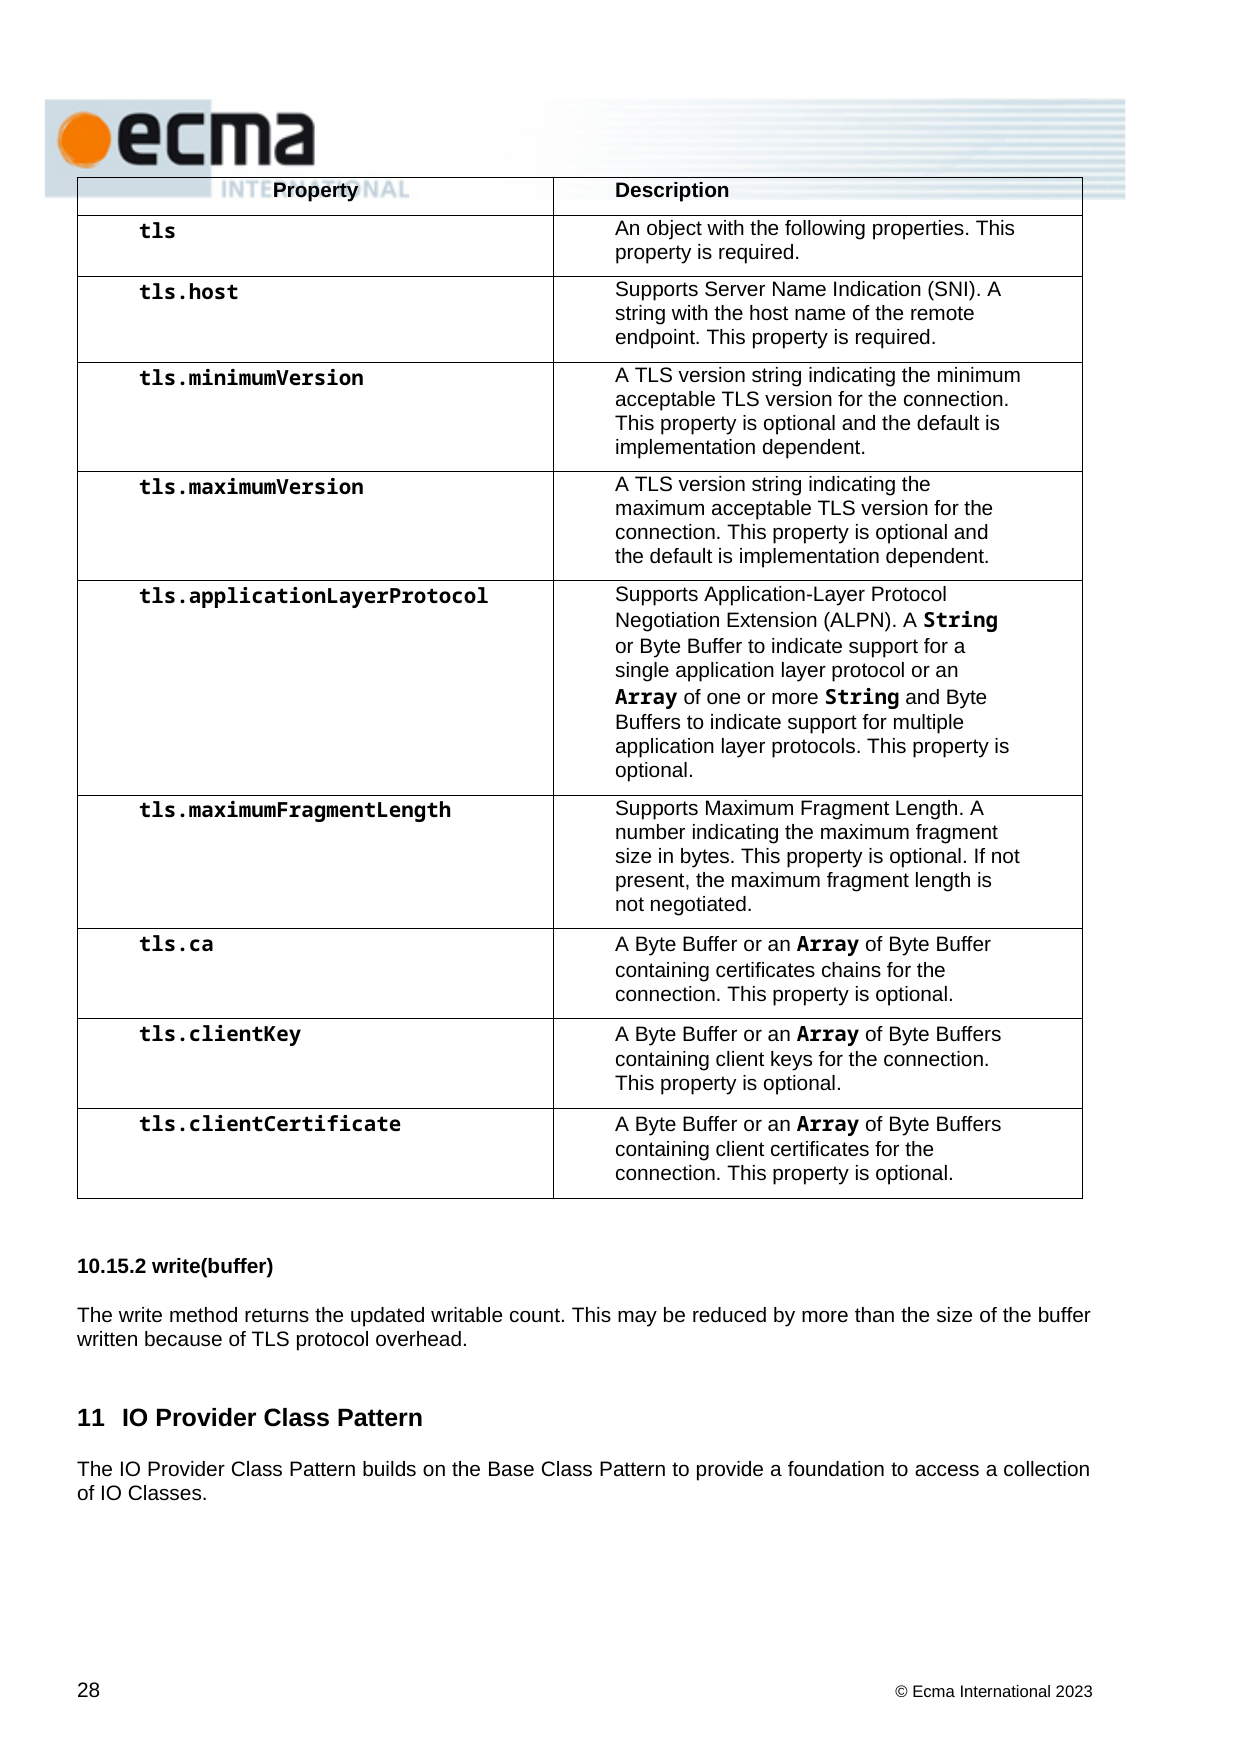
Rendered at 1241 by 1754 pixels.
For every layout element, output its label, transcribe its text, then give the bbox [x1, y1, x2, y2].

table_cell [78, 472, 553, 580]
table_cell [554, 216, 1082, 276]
picture [44, 98, 1126, 200]
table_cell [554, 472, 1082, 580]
text The write method returns the updated writable count. This may be reduced by more than the size of the buffer written because of TLS protocol overhead. [77, 1303, 1093, 1351]
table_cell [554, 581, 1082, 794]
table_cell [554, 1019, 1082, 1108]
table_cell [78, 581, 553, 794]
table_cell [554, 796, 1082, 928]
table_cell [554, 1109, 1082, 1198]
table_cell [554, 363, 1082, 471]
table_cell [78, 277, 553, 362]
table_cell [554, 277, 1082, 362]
text The IO Provider Class Pattern builds on the Base Class Pattern to provide a foundation to access a collection of IO Classes. [77, 1457, 1093, 1505]
subtitle write(buffer) [77, 1254, 1093, 1278]
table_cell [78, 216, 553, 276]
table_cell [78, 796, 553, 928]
subtitle IO Provider Class Pattern [77, 1404, 1093, 1432]
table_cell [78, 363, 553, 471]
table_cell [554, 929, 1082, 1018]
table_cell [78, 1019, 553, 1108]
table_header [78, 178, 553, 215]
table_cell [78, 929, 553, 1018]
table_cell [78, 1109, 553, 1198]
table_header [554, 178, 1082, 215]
